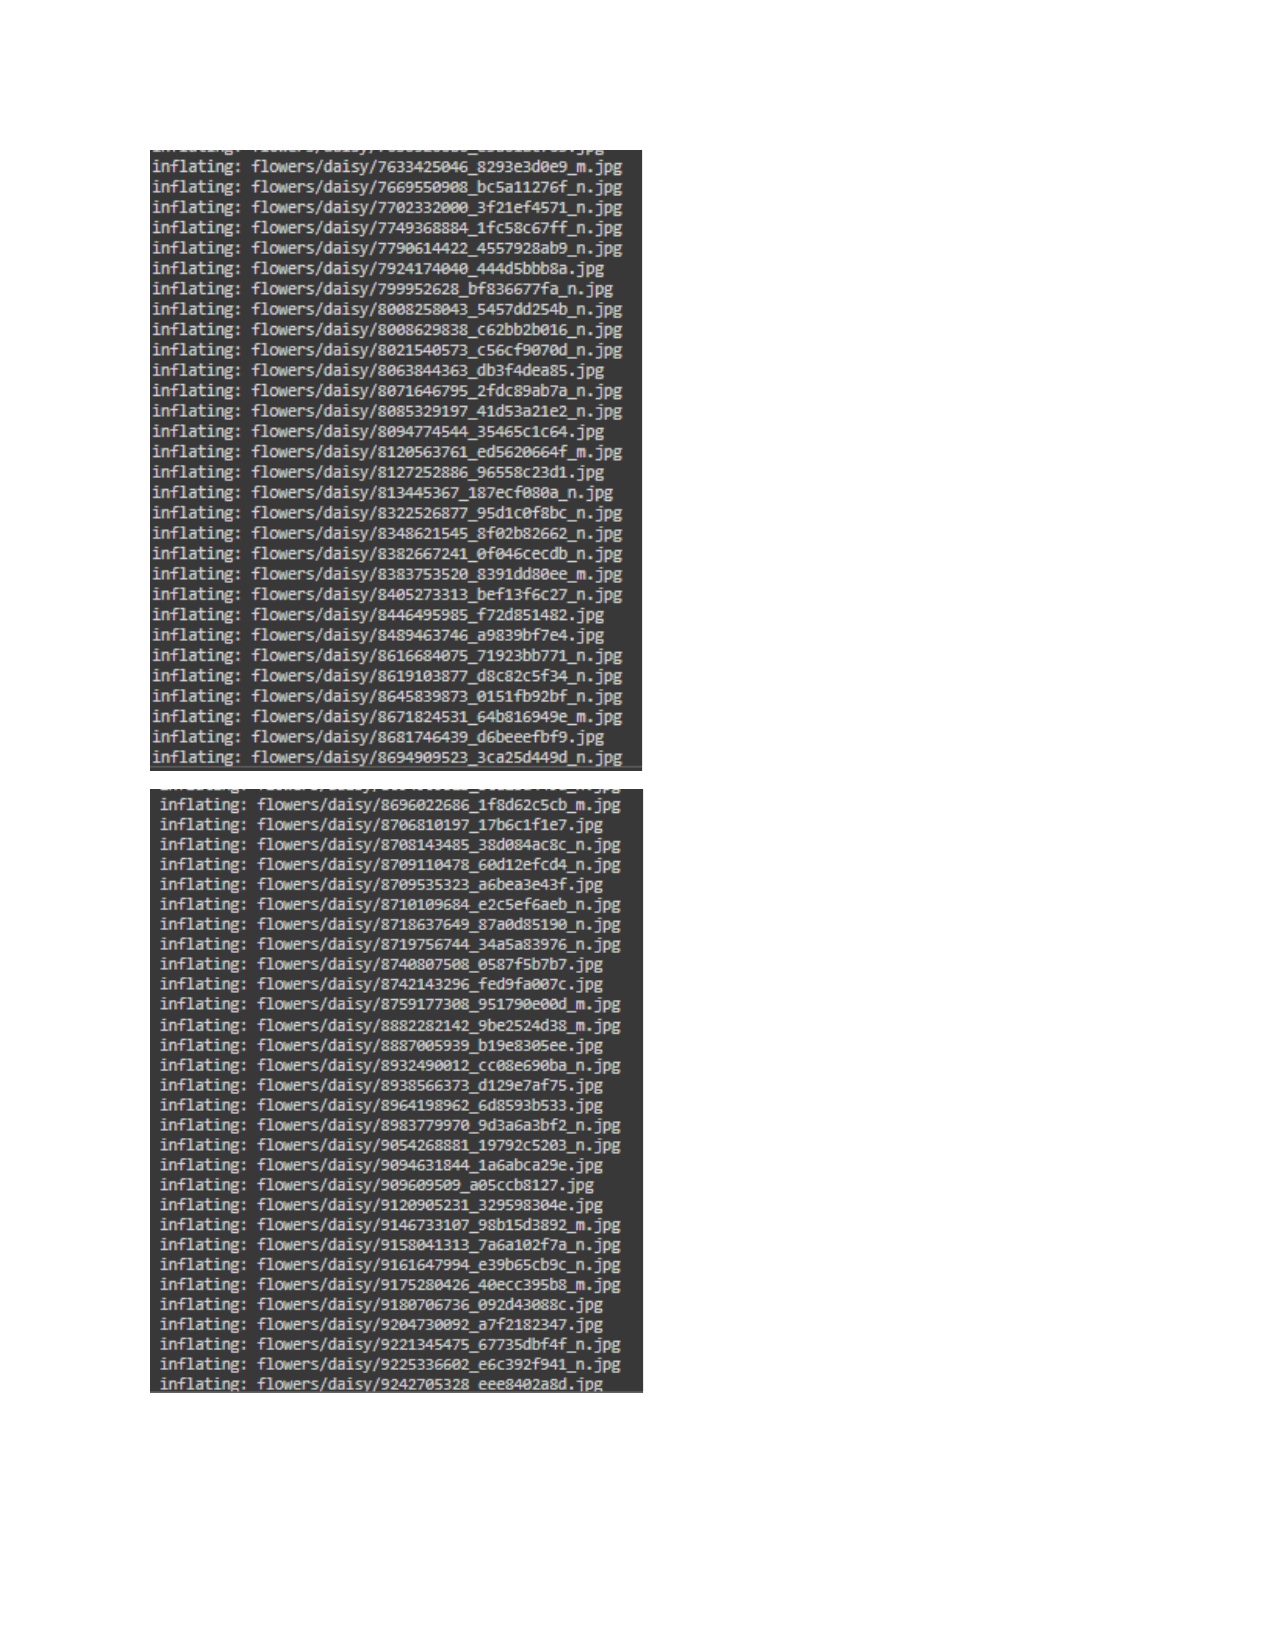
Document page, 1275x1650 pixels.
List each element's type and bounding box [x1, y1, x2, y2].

picture [150, 150, 643, 771]
picture [150, 789, 644, 1393]
